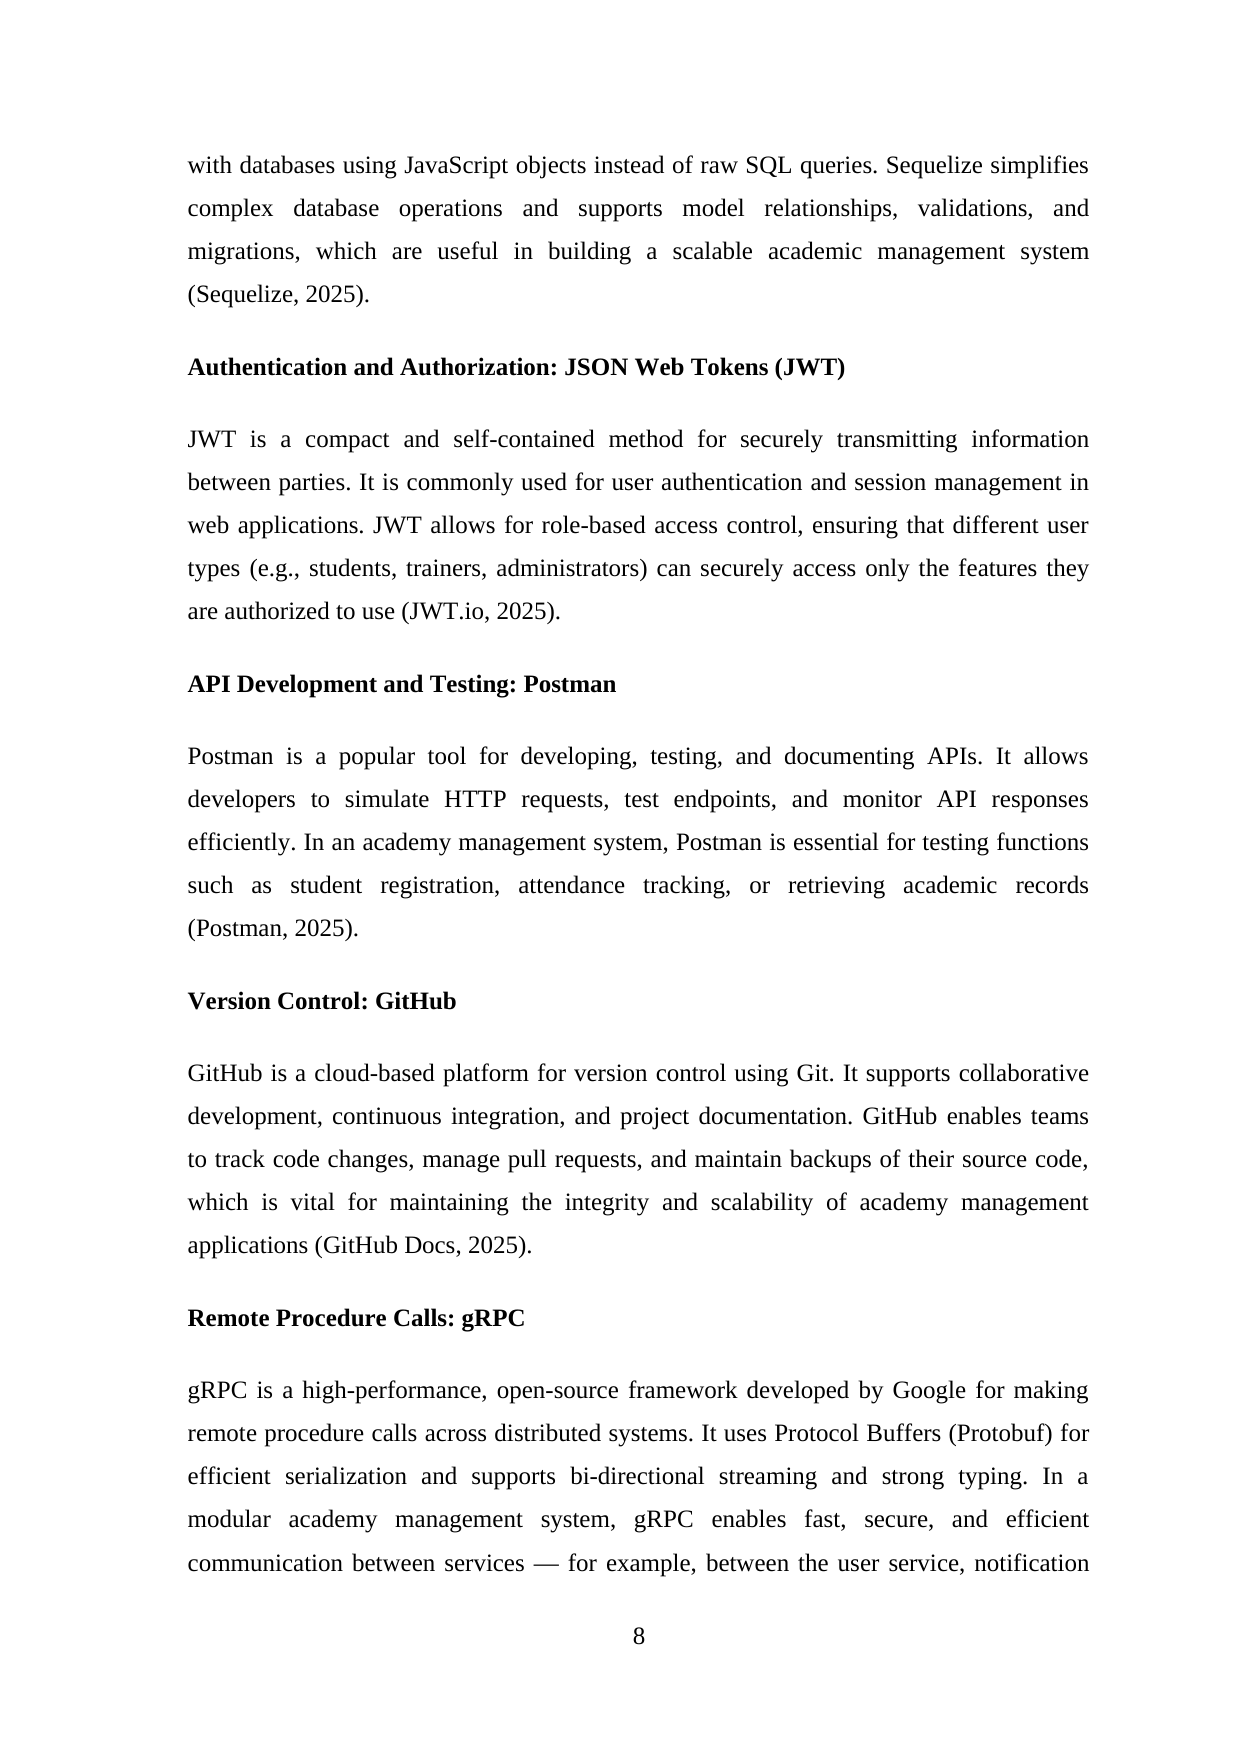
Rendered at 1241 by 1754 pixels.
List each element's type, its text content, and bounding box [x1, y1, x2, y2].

text Authentication and Authorization: JSON Web Tokens (JWT) [187, 352, 1090, 380]
text Version Control: GitHub [187, 986, 1090, 1014]
text JWT is a compact and self-contained method for securely transmitting information between parties. It is commonly used for user authentication and session management in web applications. JWT allows for role-based access control, ensuring that different user types (e.g., students, trainers, administrators) can securely access only the features they are authorized to use (JWT.io, 2025). [187, 424, 1090, 625]
text GitHub is a cloud-based platform for version control using Git. It supports collaborative development, continuous integration, and project documentation. GitHub enables teams to track code changes, manage pull requests, and maintain backups of their source code, which is vital for maintaining the integrity and scalability of academy management applications (GitHub Docs, 2025). [187, 1058, 1090, 1259]
text Remote Procedure Calls: gRPC [187, 1303, 1090, 1332]
text Postman is a popular tool for developing, testing, and documenting APIs. It allows developers to simulate HTTP requests, test endpoints, and monitor API responses efficiently. In an academy management system, Postman is essential for testing functions such as student registration, attendance tracking, or retrieving academic records (Postman, 2025). [187, 741, 1090, 942]
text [187, 150, 1090, 308]
text API Development and Testing: Postman [187, 669, 1090, 697]
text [187, 1375, 1090, 1576]
